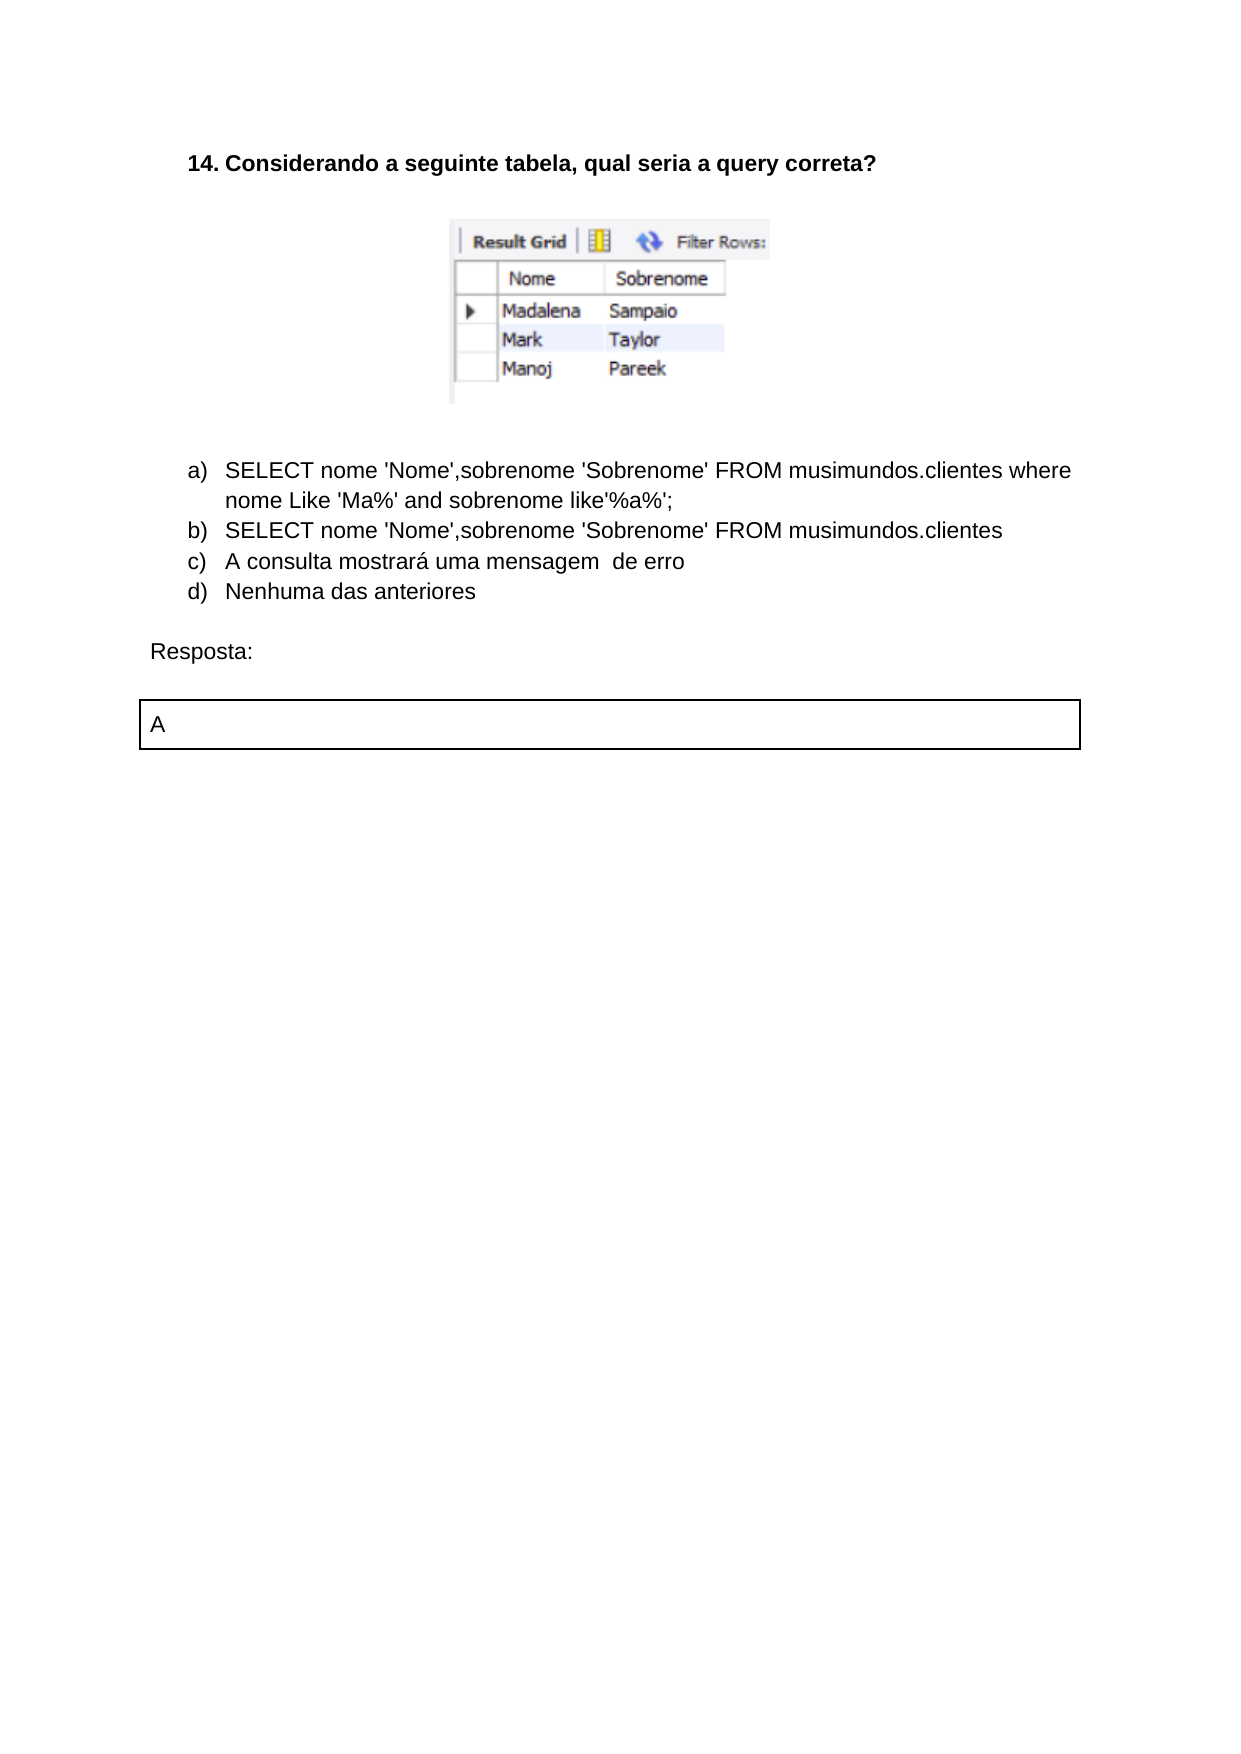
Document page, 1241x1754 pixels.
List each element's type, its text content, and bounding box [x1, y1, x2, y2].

picture [437, 210, 803, 423]
list SELECT nome 'Nome',sobrenome 'Sobrenome' FROM musimundos.clientes [187, 517, 1090, 544]
list Nenhuma das anteriores [187, 578, 1090, 604]
list Considerando a seguinte tabela, qual seria a query correta? [187, 150, 1090, 176]
text Resposta: [150, 638, 1090, 664]
list A consulta mostrará uma mensagem de erro [187, 548, 1090, 574]
table_header A [141, 701, 1079, 748]
list SELECT nome 'Nome',sobrenome 'Sobrenome' FROM musimundos.clientes where nome Like 'Ma%' and sobrenome like'%a%'; [187, 457, 1090, 513]
